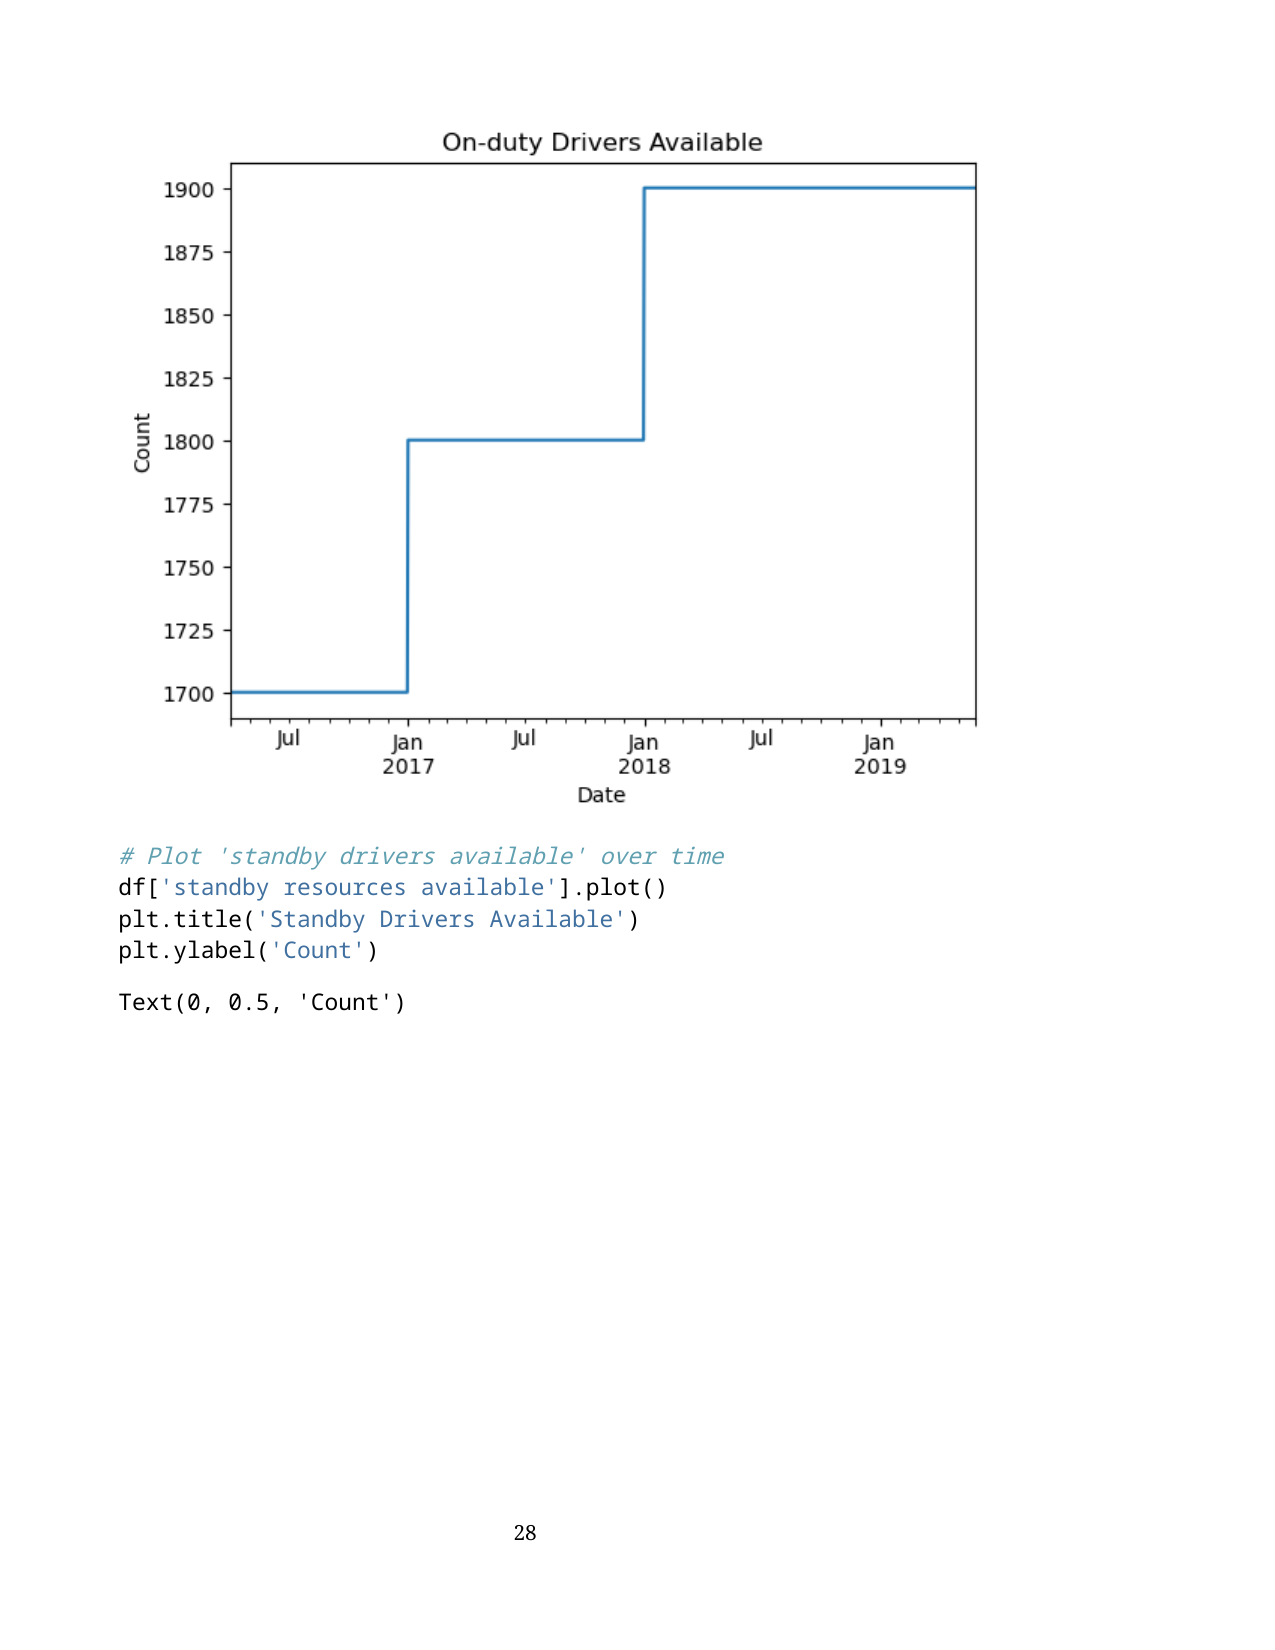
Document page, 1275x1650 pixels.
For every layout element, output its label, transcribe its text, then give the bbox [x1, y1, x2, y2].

text Text(0, 0.5, 'Count') [118, 986, 1157, 1017]
picture [118, 118, 989, 822]
text # Plot 'standby drivers available' over time df['standby resources available'].plot() plt.title('Standby Drivers Available') plt.ylabel('Count') [118, 840, 1157, 965]
